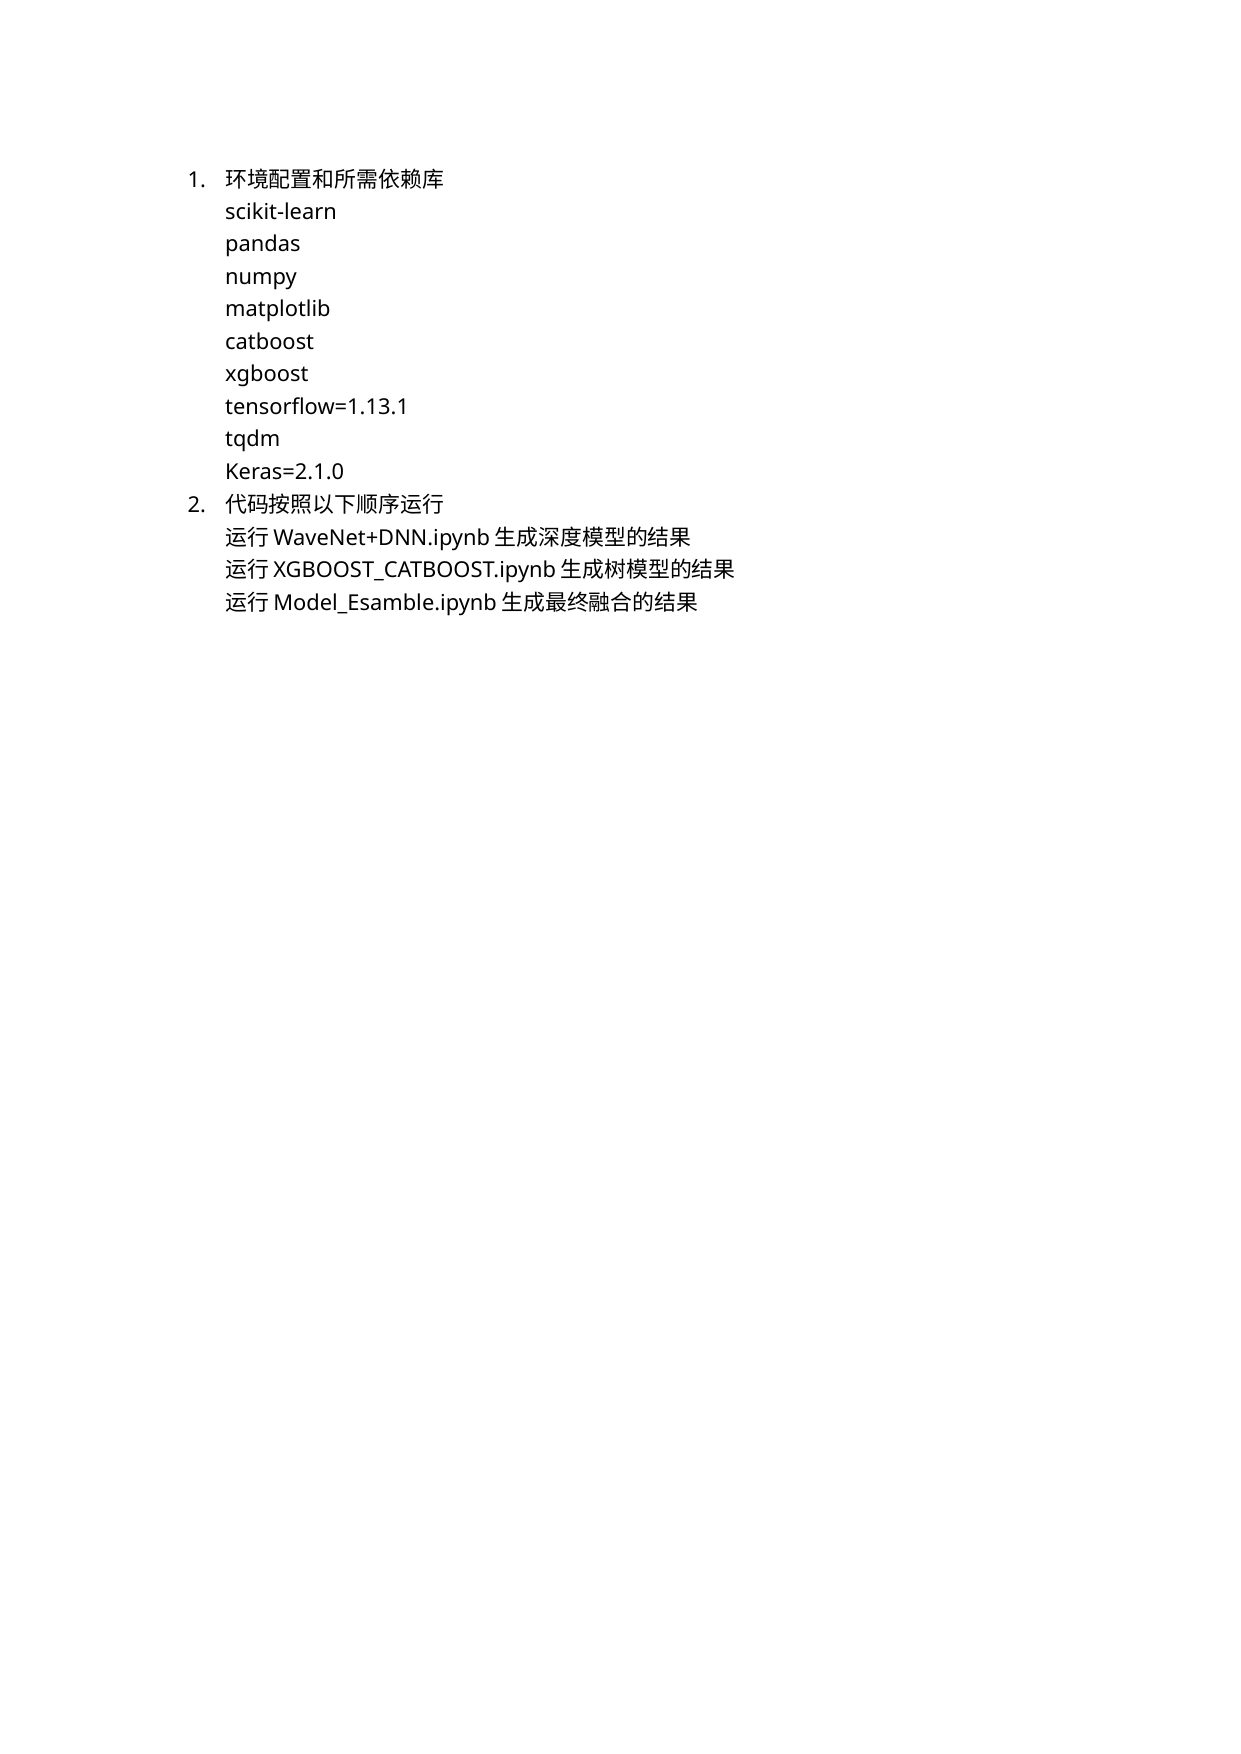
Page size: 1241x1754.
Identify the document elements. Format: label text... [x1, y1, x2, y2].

list 环境配置和所需依赖库 [187, 162, 1053, 194]
list 代码按照以下顺序运行 [187, 487, 1053, 519]
list tensorflow=1.13.1 [225, 389, 1053, 422]
list xgboost [225, 357, 1053, 389]
list scikit-learn [225, 194, 1053, 227]
list pandas [225, 227, 1053, 259]
list 运行WaveNet+DNN.ipynb生成深度模型的结果 [225, 519, 1053, 552]
text catboost [187, 324, 1053, 357]
list 运行Model_Esamble.ipynb生成最终融合的结果 [225, 584, 1053, 617]
list numpy [225, 259, 1053, 292]
list matplotlib [225, 292, 1053, 324]
list 运行XGBOOST_CATBOOST.ipynb生成树模型的结果 [225, 552, 1053, 584]
list tqdm [225, 422, 1053, 454]
list Keras=2.1.0 [225, 454, 1053, 487]
